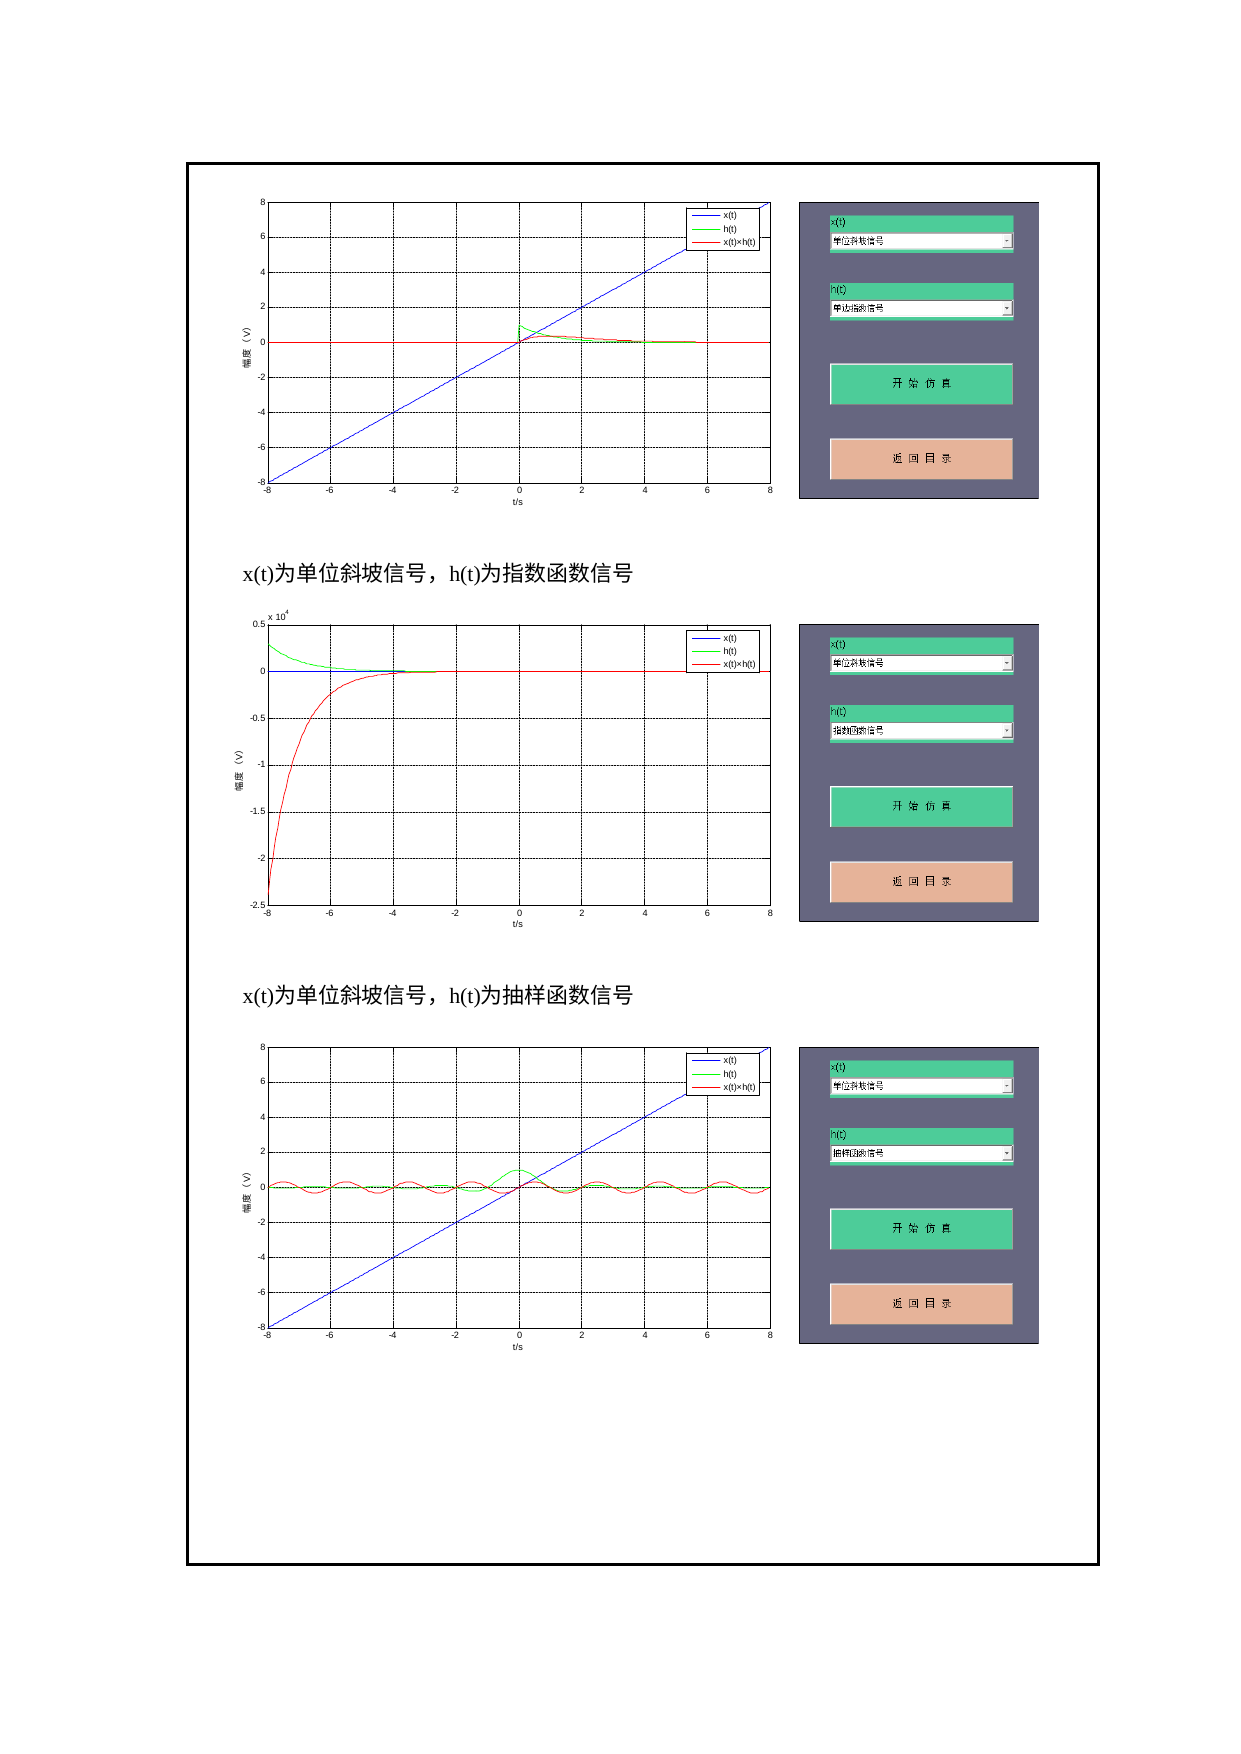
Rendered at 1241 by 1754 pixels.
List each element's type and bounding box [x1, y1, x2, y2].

table_cell [189, 165, 1097, 1563]
